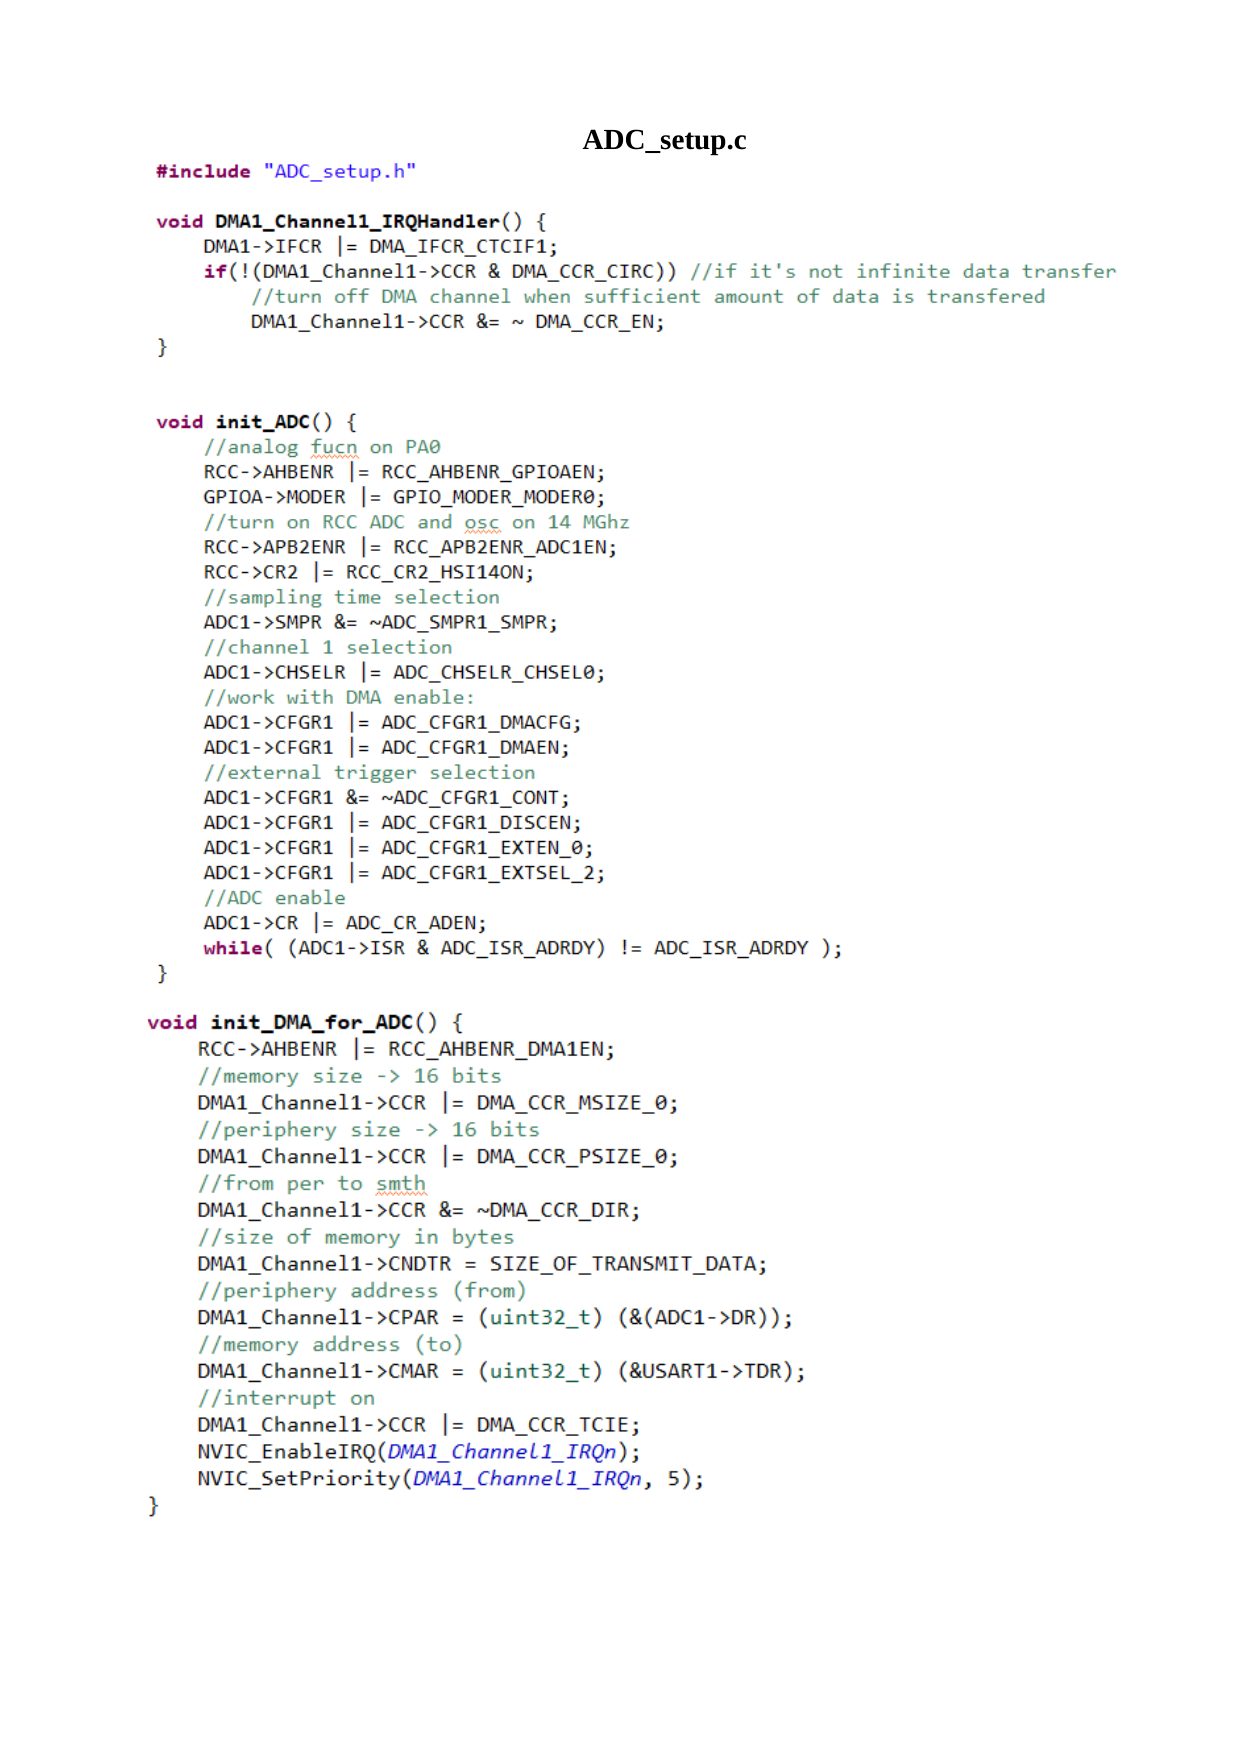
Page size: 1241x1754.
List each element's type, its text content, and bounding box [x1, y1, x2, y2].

picture [155, 158, 1130, 990]
picture [147, 1008, 1241, 1525]
subtitle ADC_setup.c [177, 122, 1152, 156]
